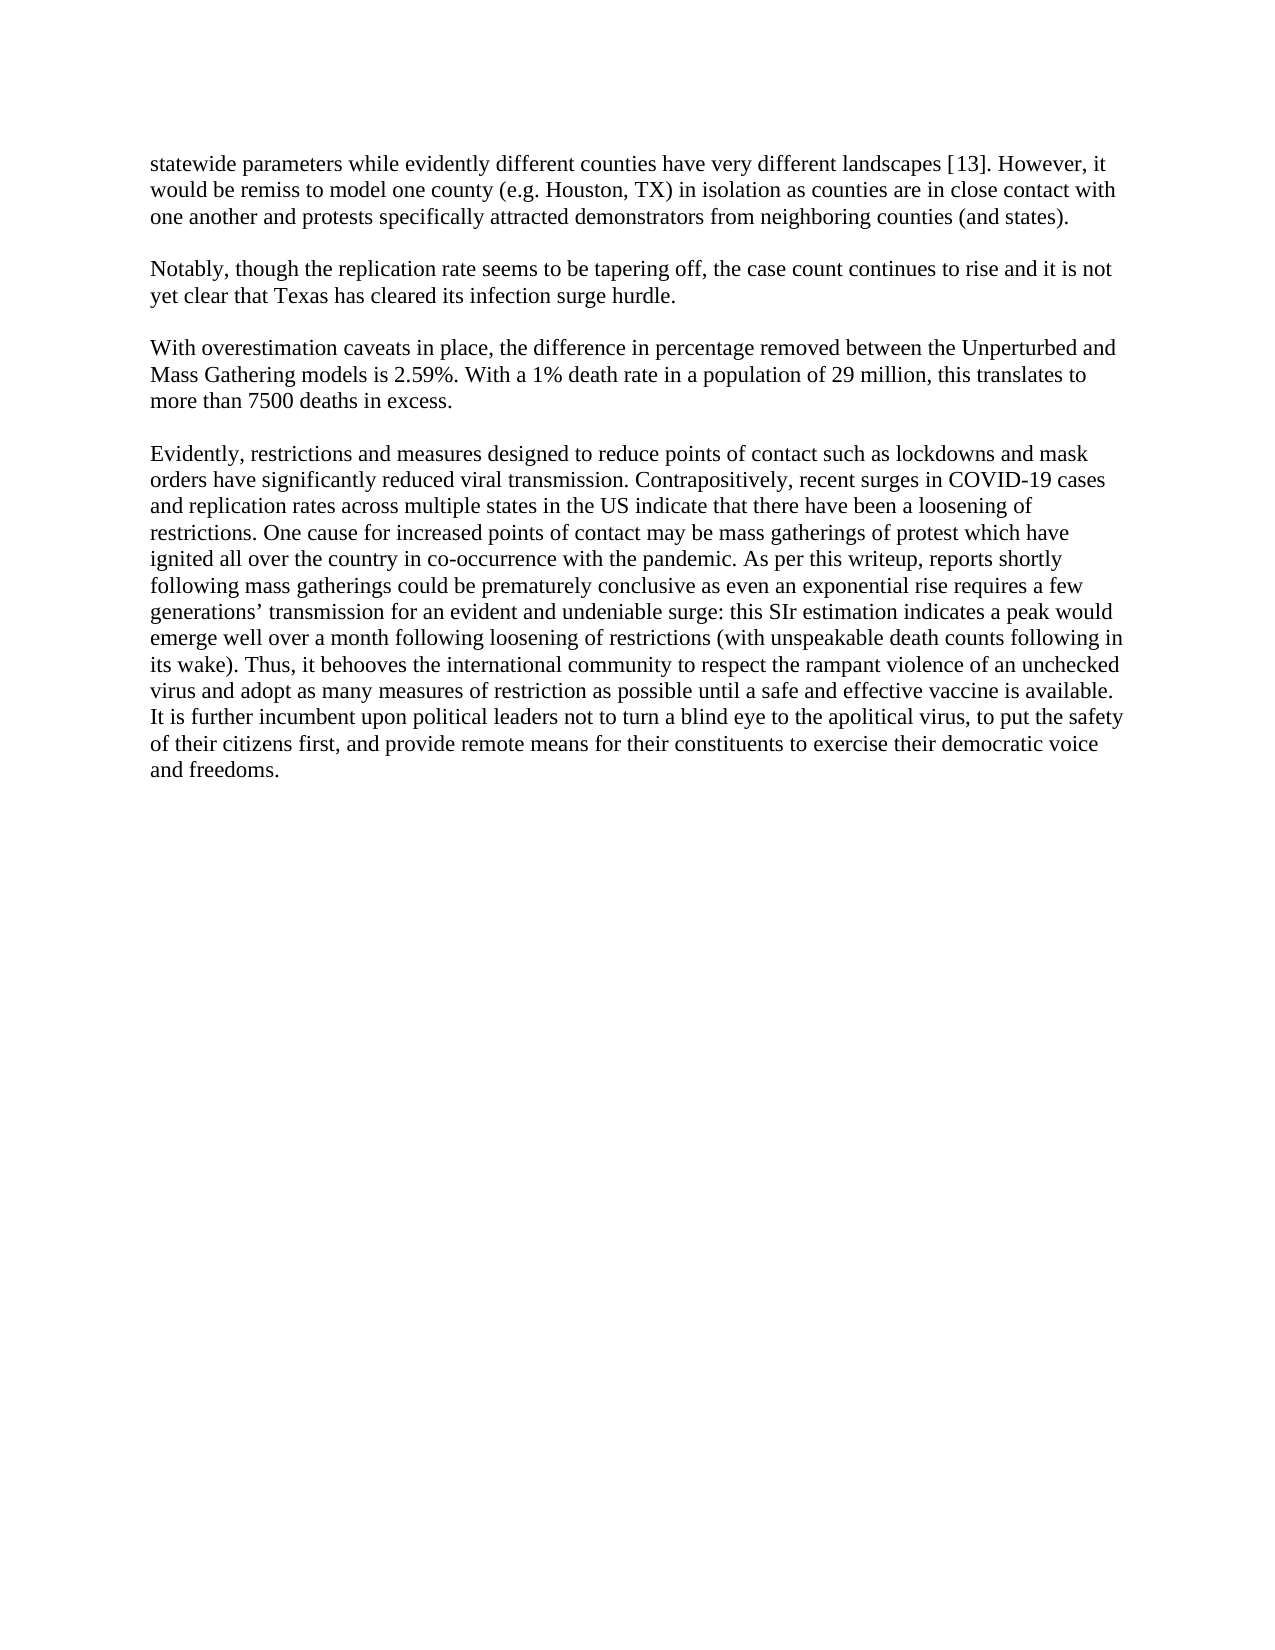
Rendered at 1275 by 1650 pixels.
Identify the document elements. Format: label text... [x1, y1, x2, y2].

text Notably, though the replication rate seems to be tapering off, the case count continues to rise and it is not yet clear that Texas has cleared its infection surge hurdle. [150, 255, 1125, 308]
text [150, 150, 1125, 229]
text Evidently, restrictions and measures designed to reduce points of contact such as lockdowns and mask orders have significantly reduced viral transmission. Contrapositively, recent surges in COVID-19 cases and replication rates across multiple states in the US indicate that there have been a loosening of restrictions. One cause for increased points of contact may be mass gatherings of protest which have ignited all over the country in co-occurrence with the pandemic. As per this writeup, reports shortly following mass gatherings could be prematurely conclusive as even an exponential rise requires a few generations’ transmission for an evident and undeniable surge: this SIr estimation indicates a peak would emerge well over a month following loosening of restrictions (with unspeakable death counts following in its wake). Thus, it behooves the international community to respect the rampant violence of an unchecked virus and adopt as many measures of restriction as possible until a safe and effective vaccine is available. It is further incumbent upon political leaders not to turn a blind eye to the apolitical virus, to put the safety of their citizens first, and provide remote means for their constituents to exercise their democratic voice and freedoms. [150, 440, 1125, 782]
text With overestimation caveats in place, the difference in percentage removed between the Unperturbed and Mass Gathering models is 2.59%. With a 1% death rate in a population of 29 million, this translates to more than 7500 deaths in excess. [150, 334, 1125, 413]
